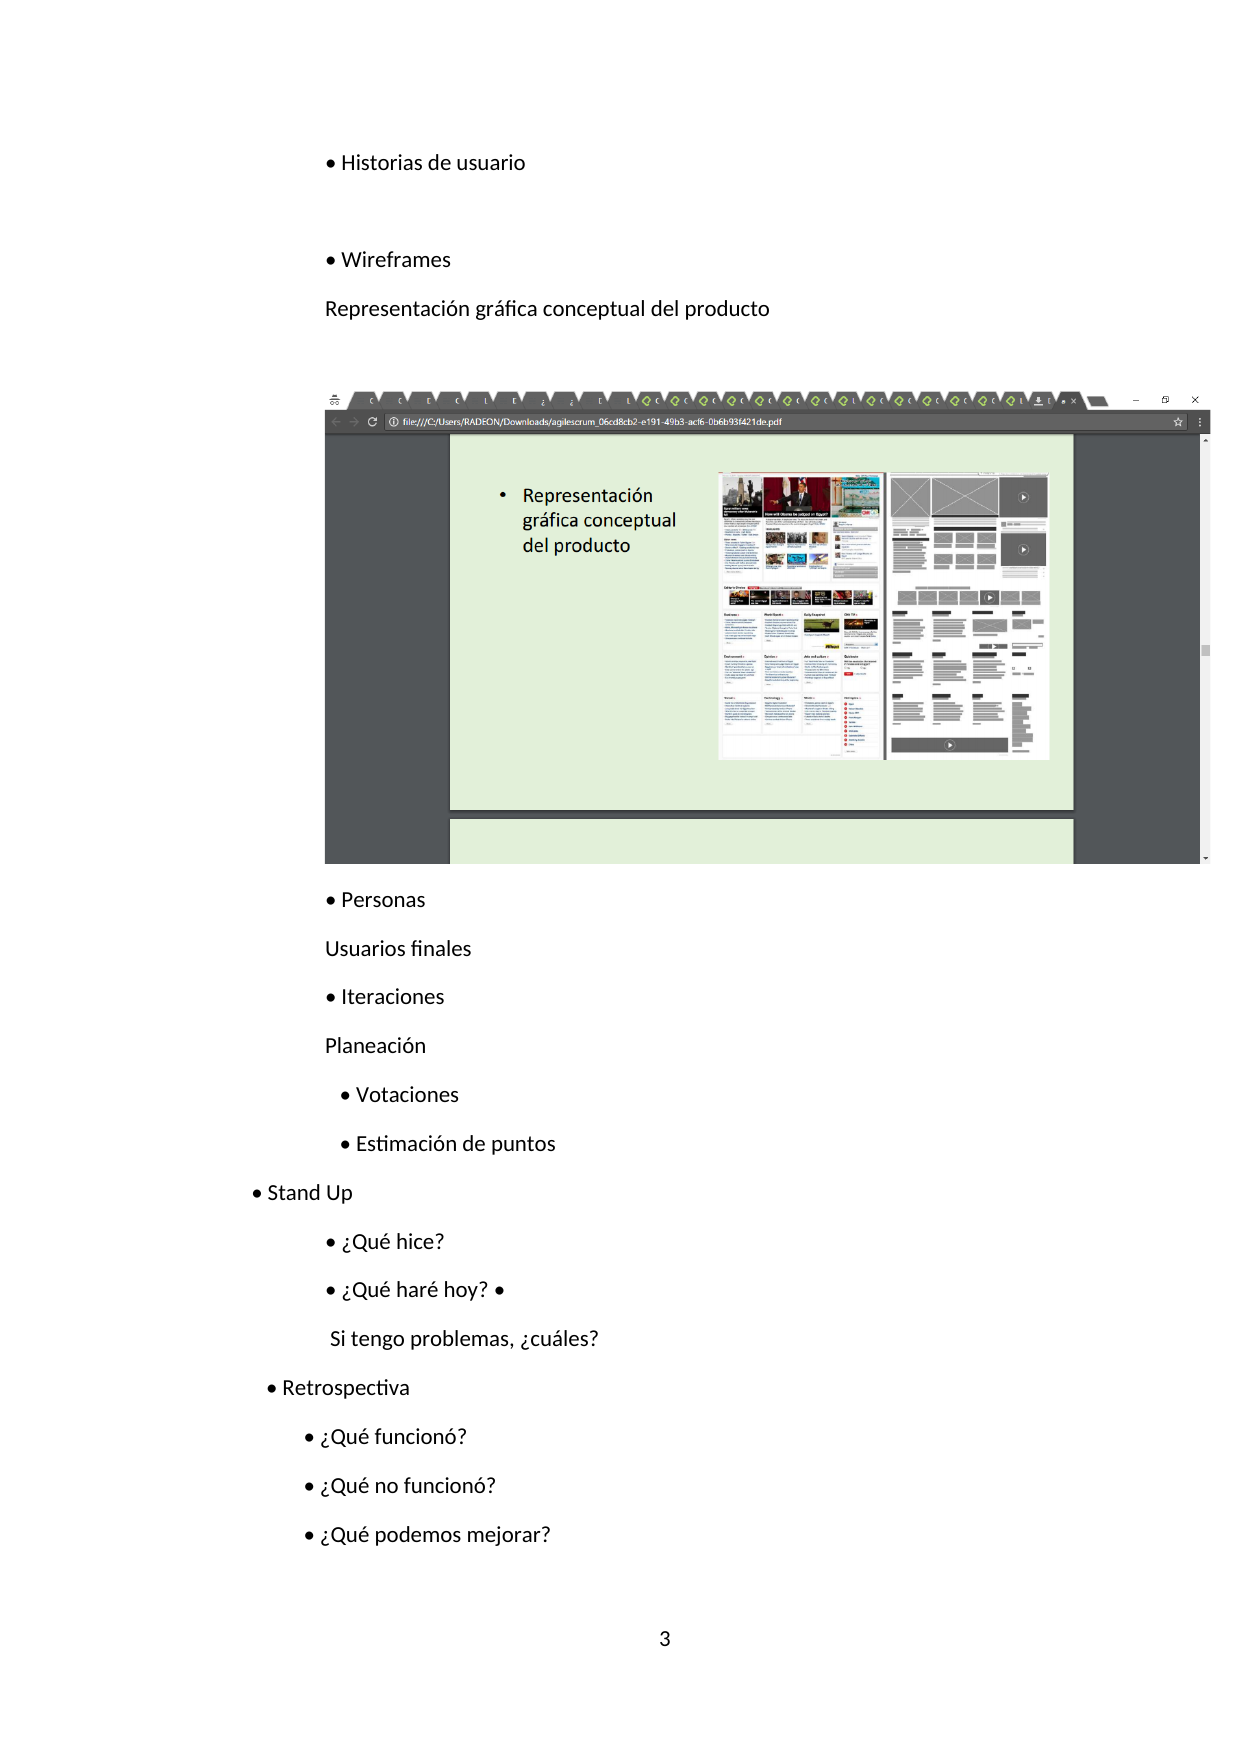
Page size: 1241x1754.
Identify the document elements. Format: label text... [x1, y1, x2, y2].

text Usuarios finales [310, 934, 1063, 962]
text • ¿Qué podemos mejorar? [266, 1520, 1063, 1548]
text • Retrospectiva [266, 1373, 1063, 1401]
text Representación gráfica conceptual del producto [310, 294, 1063, 322]
text • ¿Qué no funcionó? [266, 1471, 1063, 1499]
text • Estimación de puntos [325, 1129, 1063, 1157]
text • Votaciones [325, 1080, 1063, 1108]
text • Historias de usuario [310, 148, 1063, 176]
picture [324, 391, 1211, 864]
text • Wireframes [310, 245, 1063, 273]
text Si tengo problemas, ¿cuáles? [266, 1324, 1063, 1352]
text • Personas [310, 885, 1063, 913]
text Planeación [310, 1031, 1063, 1059]
text • Iteraciones [310, 982, 1063, 1011]
text • ¿Qué funcionó? [266, 1422, 1063, 1450]
text • ¿Qué hice? [251, 1227, 1063, 1255]
text • Stand Up [177, 1178, 1063, 1206]
text • ¿Qué haré hoy? • [266, 1276, 1063, 1304]
